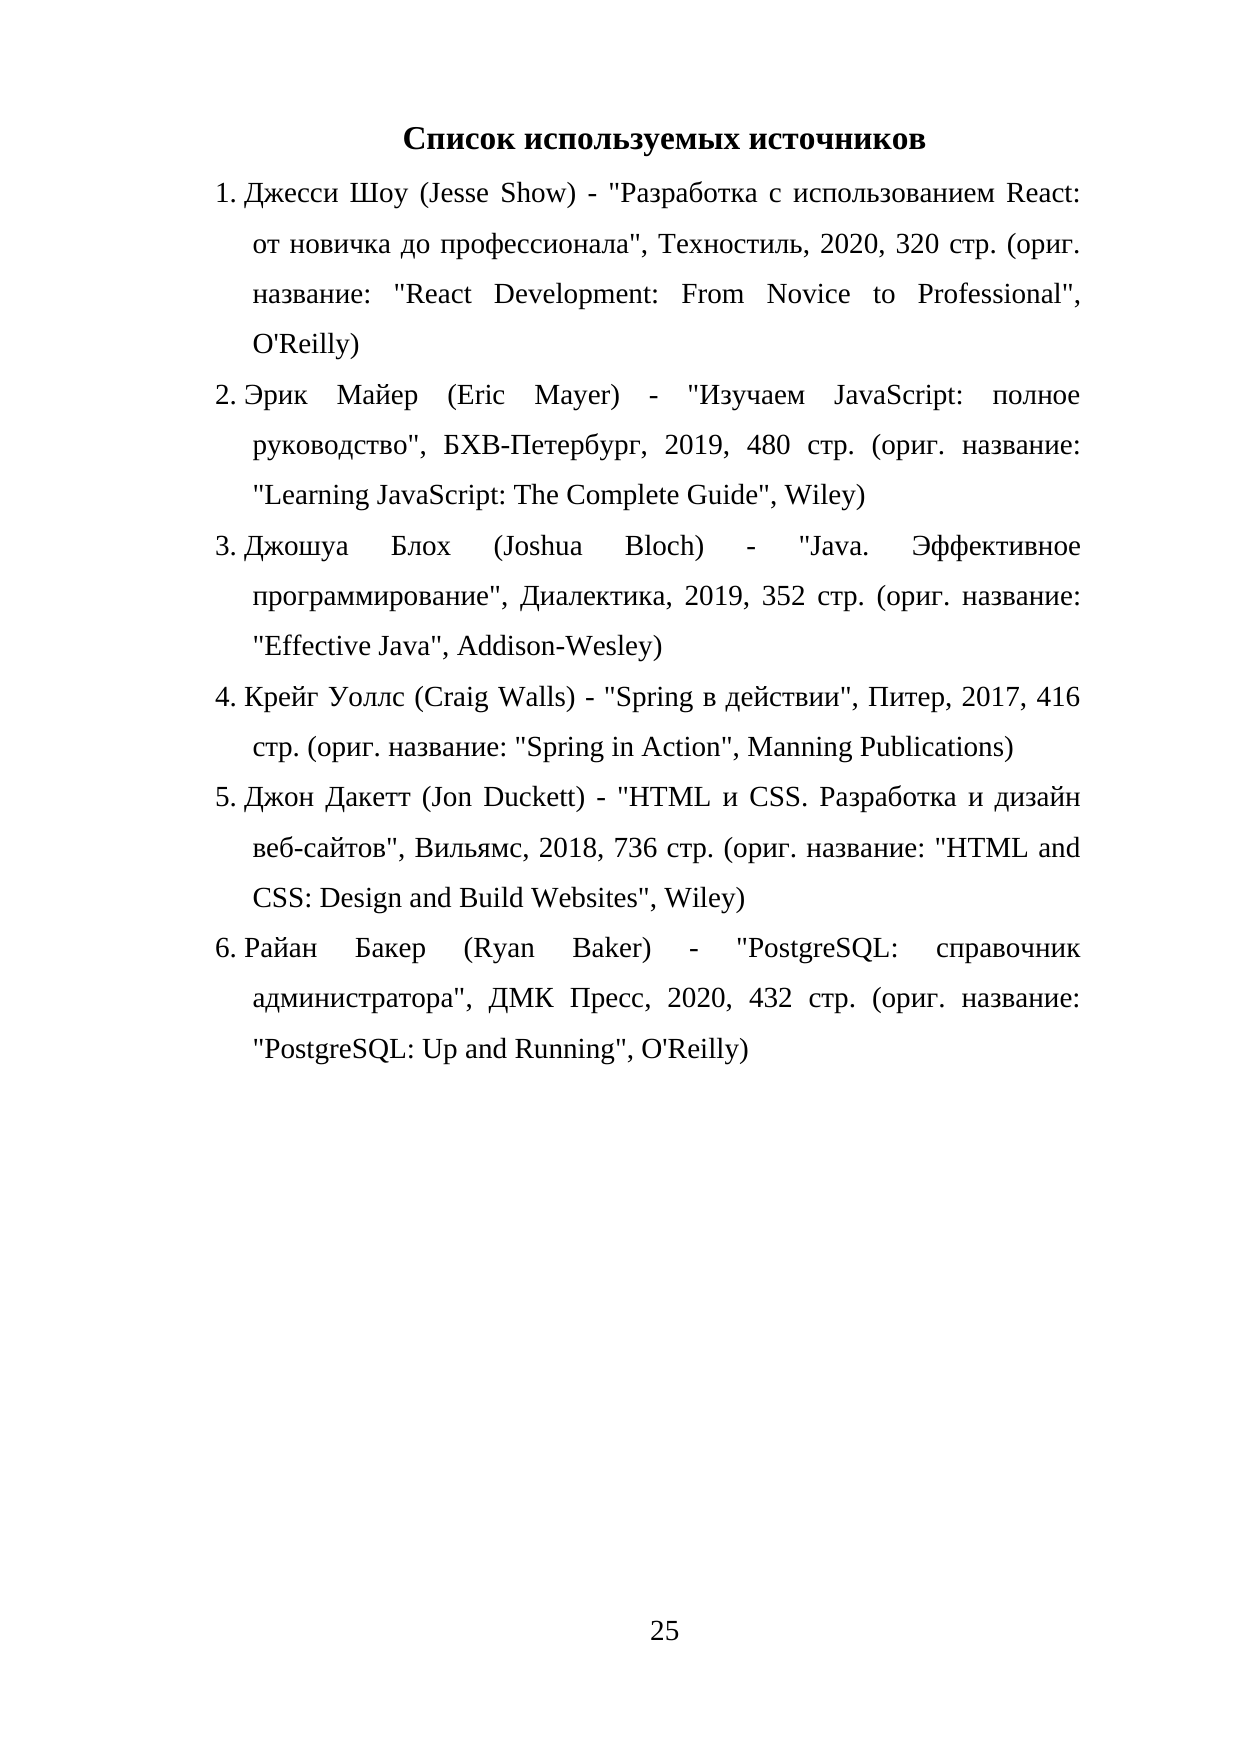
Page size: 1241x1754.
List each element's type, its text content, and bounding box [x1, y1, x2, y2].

list Райан Бакер (Ryan Baker) - "PostgreSQL: справочник администратора", ДМК Пресс, 2020, 432 стр. (ориг. название: "PostgreSQL: Up and Running", O'Reilly) [215, 930, 1081, 1064]
list Джошуа Блох (Joshua Bloch) - "Java. Эффективное программирование", Диалектика, 2019, 352 стр. (ориг. название: "Effective Java", Addison-Wesley) [215, 528, 1081, 662]
list Крейг Уоллс (Craig Walls) - "Spring в действии", Питер, 2017, 416 стр. (ориг. название: "Spring in Action", Manning Publications) [215, 679, 1081, 763]
subtitle Список используемых источников [177, 118, 1152, 156]
list Эрик Майер (Eric Mayer) - "Изучаем JavaScript: полное руководство", БХВ-Петербург, 2019, 480 стр. (ориг. название: "Learning JavaScript: The Complete Guide", Wiley) [215, 377, 1081, 511]
list Джесси Шоу (Jesse Show) - "Разработка с использованием React: от новичка до профессионала", Техностиль, 2020, 320 стр. (ориг. название: "React Development: From Novice to Professional", O'Reilly) [215, 176, 1081, 360]
list Джон Дакетт (Jon Duckett) - "HTML и CSS. Разработка и дизайн веб-сайтов", Вильямс, 2018, 736 стр. (ориг. название: "HTML and CSS: Design and Build Websites", Wiley) [215, 779, 1081, 913]
